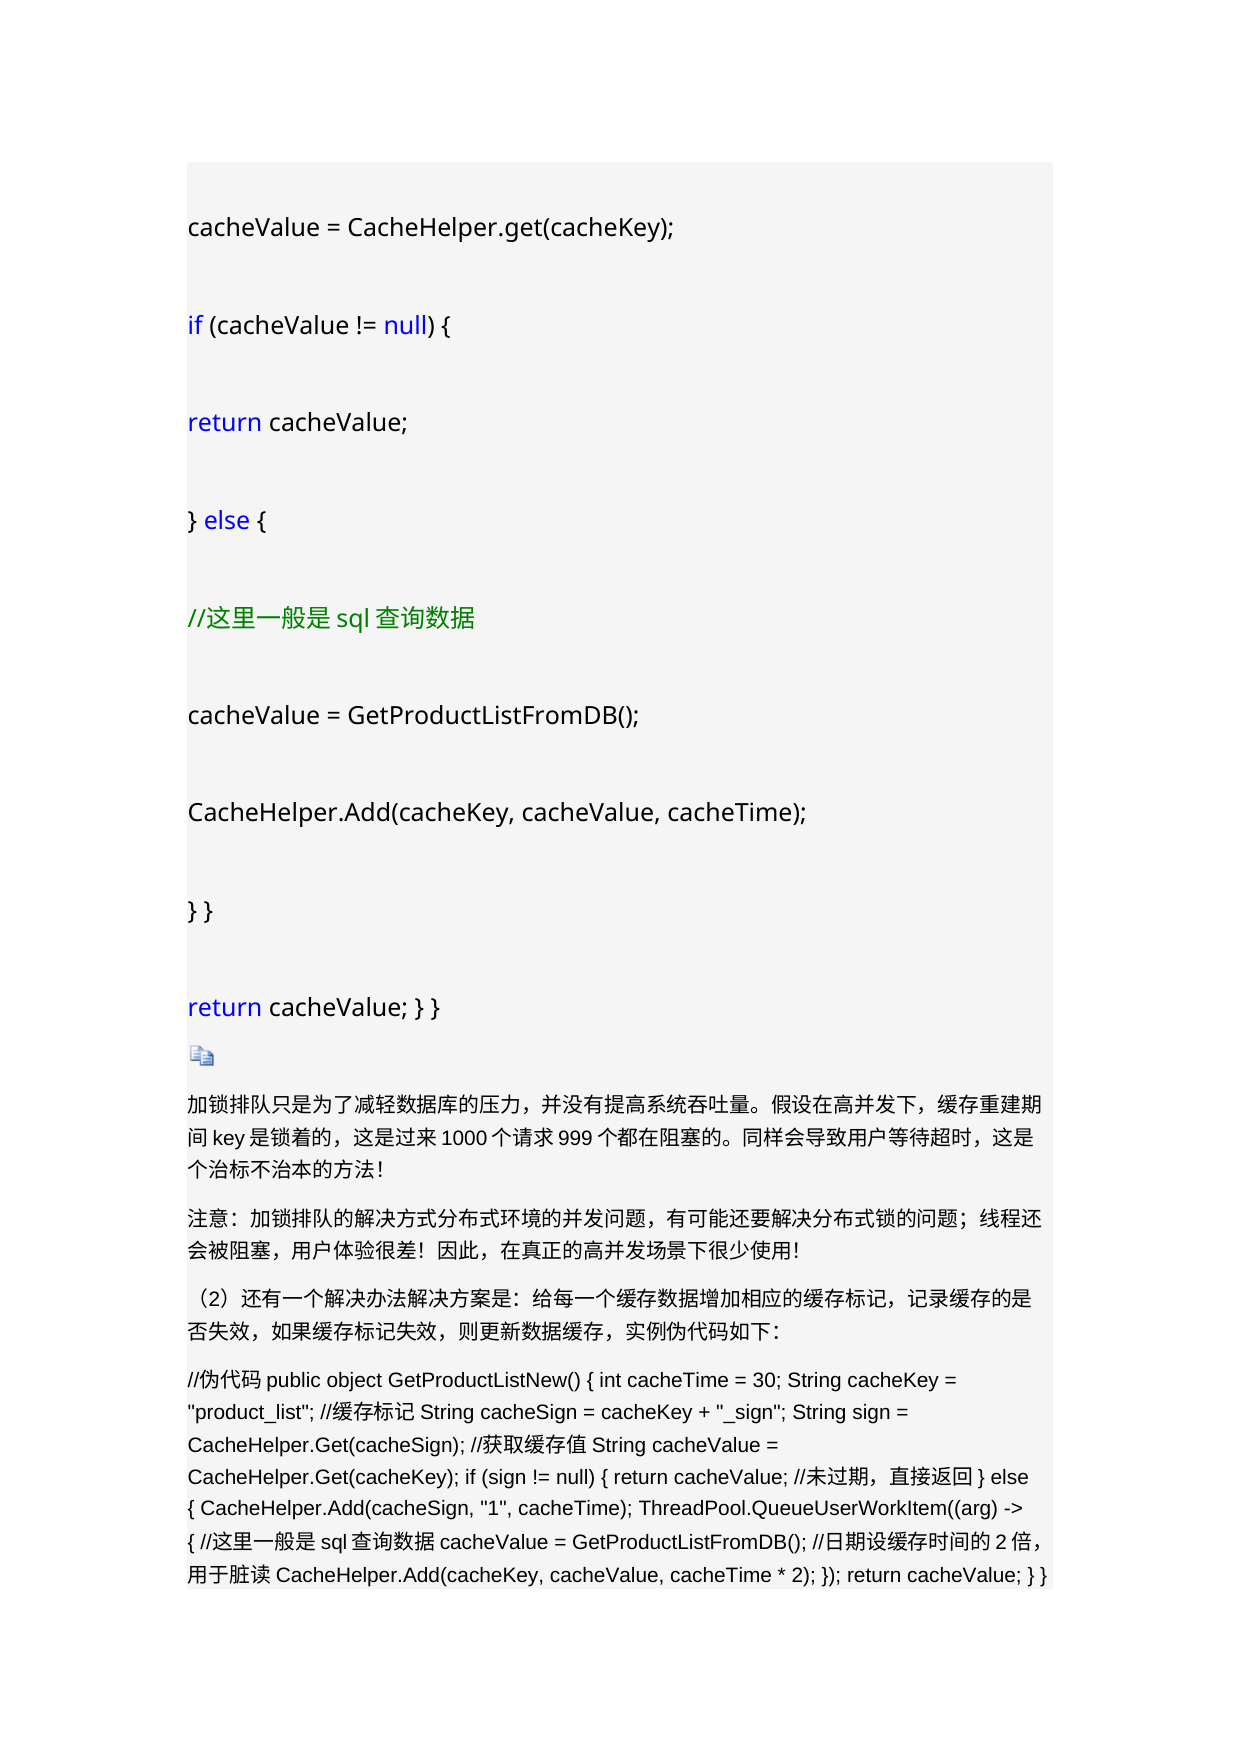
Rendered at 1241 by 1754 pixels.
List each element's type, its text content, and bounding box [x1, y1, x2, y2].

text //这里一般是sql查询数据 [187, 584, 1053, 649]
text } else { [187, 487, 1053, 552]
text cacheValue = GetProductListFromDB(); [187, 682, 1053, 747]
text cacheValue = CacheHelper.get(cacheKey); [187, 194, 1053, 259]
text //伪代码 public object GetProductListNew() { int cacheTime = 30; String cacheKey = "product_list"; //缓存标记 String cacheSign = cacheKey + "_sign"; String sign = CacheHelper.Get(cacheSign); //获取缓存值 String cacheValue = CacheHelper.Get(cacheKey); if (sign != null) { return cacheValue; //未过期，直接返回 } else { CacheHelper.Add(cacheSign, "1", cacheTime); ThreadPool.QueueUserWorkItem((arg) -> { //这里一般是 sql查询数据 cacheValue = GetProductListFromDB(); //日期设缓存时间的2倍，用于脏读 CacheHelper.Add(cacheKey, cacheValue, cacheTime * 2); }); return cacheValue; } } [187, 1362, 1053, 1589]
text 注意：加锁排队的解决方式分布式环境的并发问题，有可能还要解决分布式锁的问题；线程还会被阻塞，用户体验很差！因此，在真正的高并发场景下很少使用！ [187, 1201, 1053, 1266]
text return cacheValue; [187, 389, 1053, 454]
text 加锁排队只是为了减轻数据库的压力，并没有提高系统吞吐量。假设在高并发下，缓存重建期间key是锁着的，这是过来1000个请求999个都在阻塞的。同样会导致用户等待超时，这是个治标不治本的方法！ [187, 1088, 1053, 1185]
picture [187, 1039, 219, 1071]
text } } [187, 877, 1053, 942]
text return cacheValue; } } [187, 974, 1053, 1039]
text if (cacheValue != null) { [187, 292, 1053, 357]
text （2）还有一个解决办法解决方案是：给每一个缓存数据增加相应的缓存标记，记录缓存的是否失效，如果缓存标记失效，则更新数据缓存，实例伪代码如下： [187, 1281, 1053, 1346]
text CacheHelper.Add(cacheKey, cacheValue, cacheTime); [187, 779, 1053, 844]
